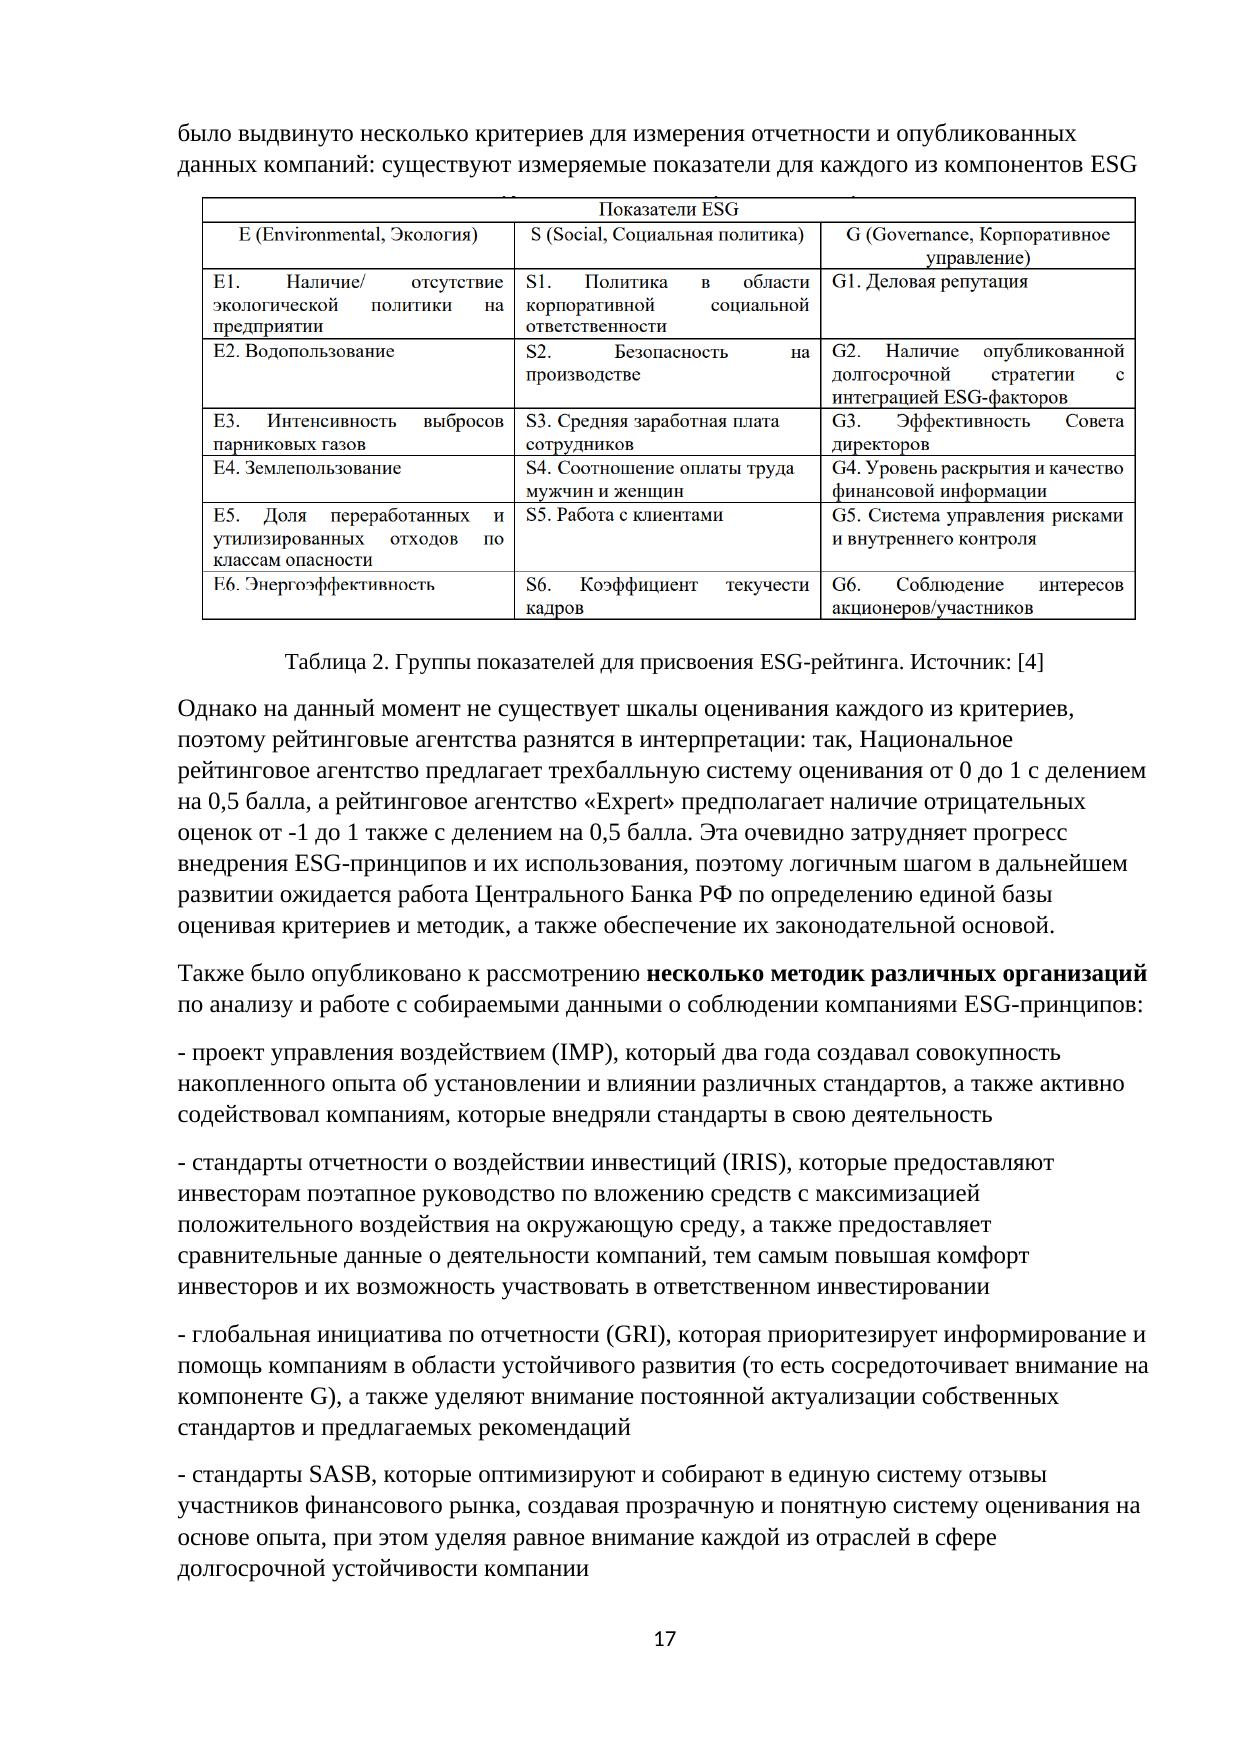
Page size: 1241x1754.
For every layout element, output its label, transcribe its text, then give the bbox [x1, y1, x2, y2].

picture [177, 196, 1152, 630]
text Также было опубликовано к рассмотрению несколько методик различных организаций по анализу и работе с собираемыми данными о соблюдении компаниями ESG-принципов: [177, 958, 1152, 1018]
text Однако на данный момент не существует шкалы оценивания каждого из критериев, поэтому рейтинговые агентства разнятся в интерпретации: так, Национальное рейтинговое агентство предлагает трехбалльную систему оценивания от 0 до 1 с делением на 0,5 балла, а рейтинговое агентство «Expert» предполагает наличие отрицательных оценок от -1 до 1 также с делением на 0,5 балла. Эта очевидно затрудняет прогресс внедрения ESG-принципов и их использования, поэтому логичным шагом в дальнейшем развитии ожидается работа Центрального Банка РФ по определению единой базы оценивая критериев и методик, а также обеспечение их законодательной основой. [177, 693, 1152, 939]
text - проект управления воздействием (IMP), который два года создавал совокупность накопленного опыта об установлении и влиянии различных стандартов, а также активно содействовал компаниям, которые внедряли стандарты в свою деятельность [177, 1037, 1152, 1128]
text - стандарты отчетности о воздействии инвестиций (IRIS), которые предоставляют инвесторам поэтапное руководство по вложению средств с максимизацией положительного воздействия на окружающую среду, а также предоставляет сравнительные данные о деятельности компаний, тем самым повышая комфорт инвесторов и их возможность участвовать в ответственном инвестировании [177, 1147, 1152, 1300]
text - стандарты SASB, которые оптимизируют и собирают в единую систему отзывы участников финансового рынка, создавая прозрачную и понятную систему оценивания на основе опыта, при этом уделяя равное внимание каждой из отраслей в сфере долгосрочной устойчивости компании [177, 1459, 1152, 1581]
text Таблица 2. Группы показателей для присвоения ESG-рейтинга. Источник: [4] [177, 648, 1152, 674]
text - глобальная инициатива по отчетности (GRI), которая приоритезирует информирование и помощь компаниям в области устойчивого развития (то есть сосредоточивает внимание на компоненте G), а также уделяют внимание постоянной актуализации собственных стандартов и предлагаемых рекомендаций [177, 1319, 1152, 1441]
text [177, 118, 1152, 178]
